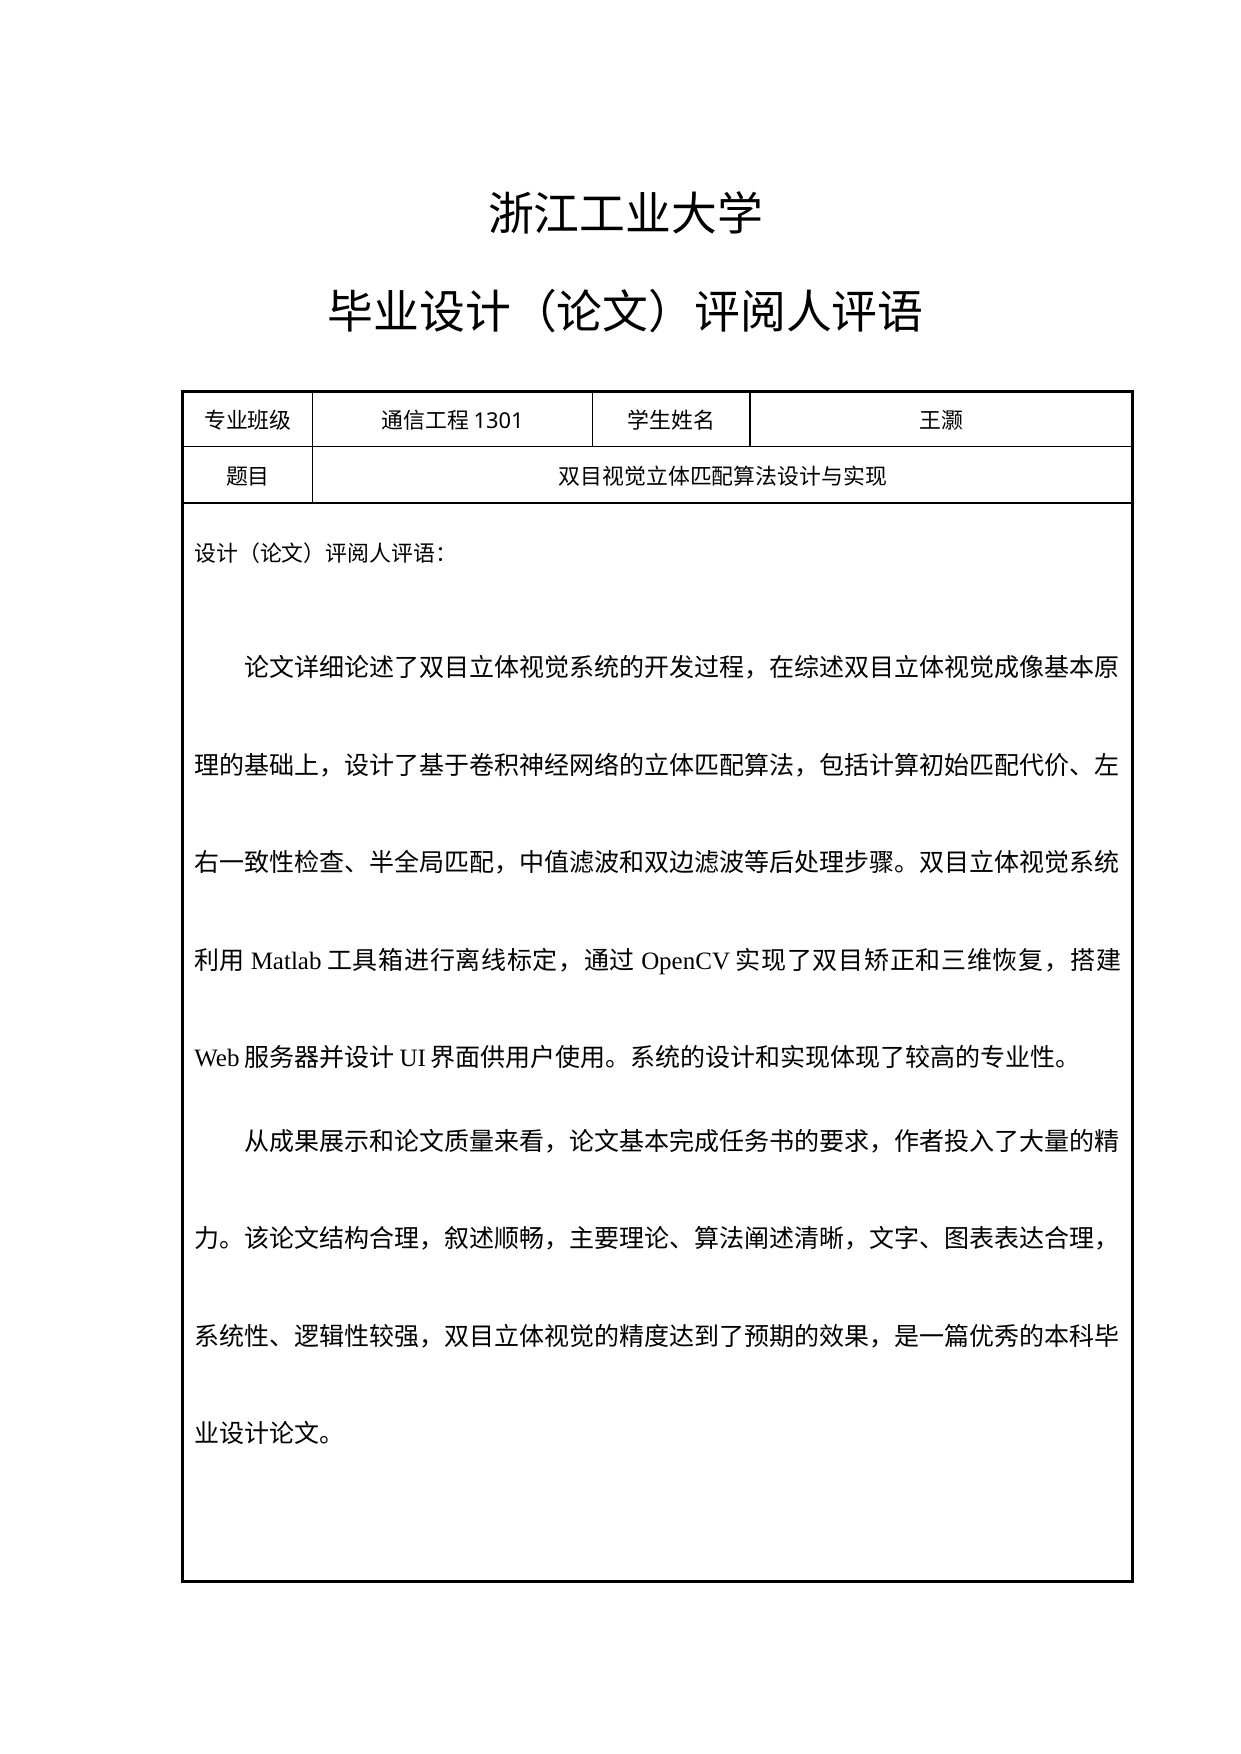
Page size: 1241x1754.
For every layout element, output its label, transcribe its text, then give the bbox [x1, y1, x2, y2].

table_header 通信工程1301 [313, 393, 592, 446]
table_header 王灏 [751, 393, 1131, 446]
table_cell 双目视觉立体匹配算法设计与实现 [313, 447, 1131, 502]
text 浙江工业大学 [198, 162, 1053, 259]
table_cell 题目 [184, 447, 312, 502]
table_header 专业班级 [184, 393, 312, 446]
text 毕业设计（论文）评阅人评语 [198, 259, 1053, 357]
table_header 学生姓名 [593, 393, 749, 446]
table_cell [184, 504, 1131, 1580]
